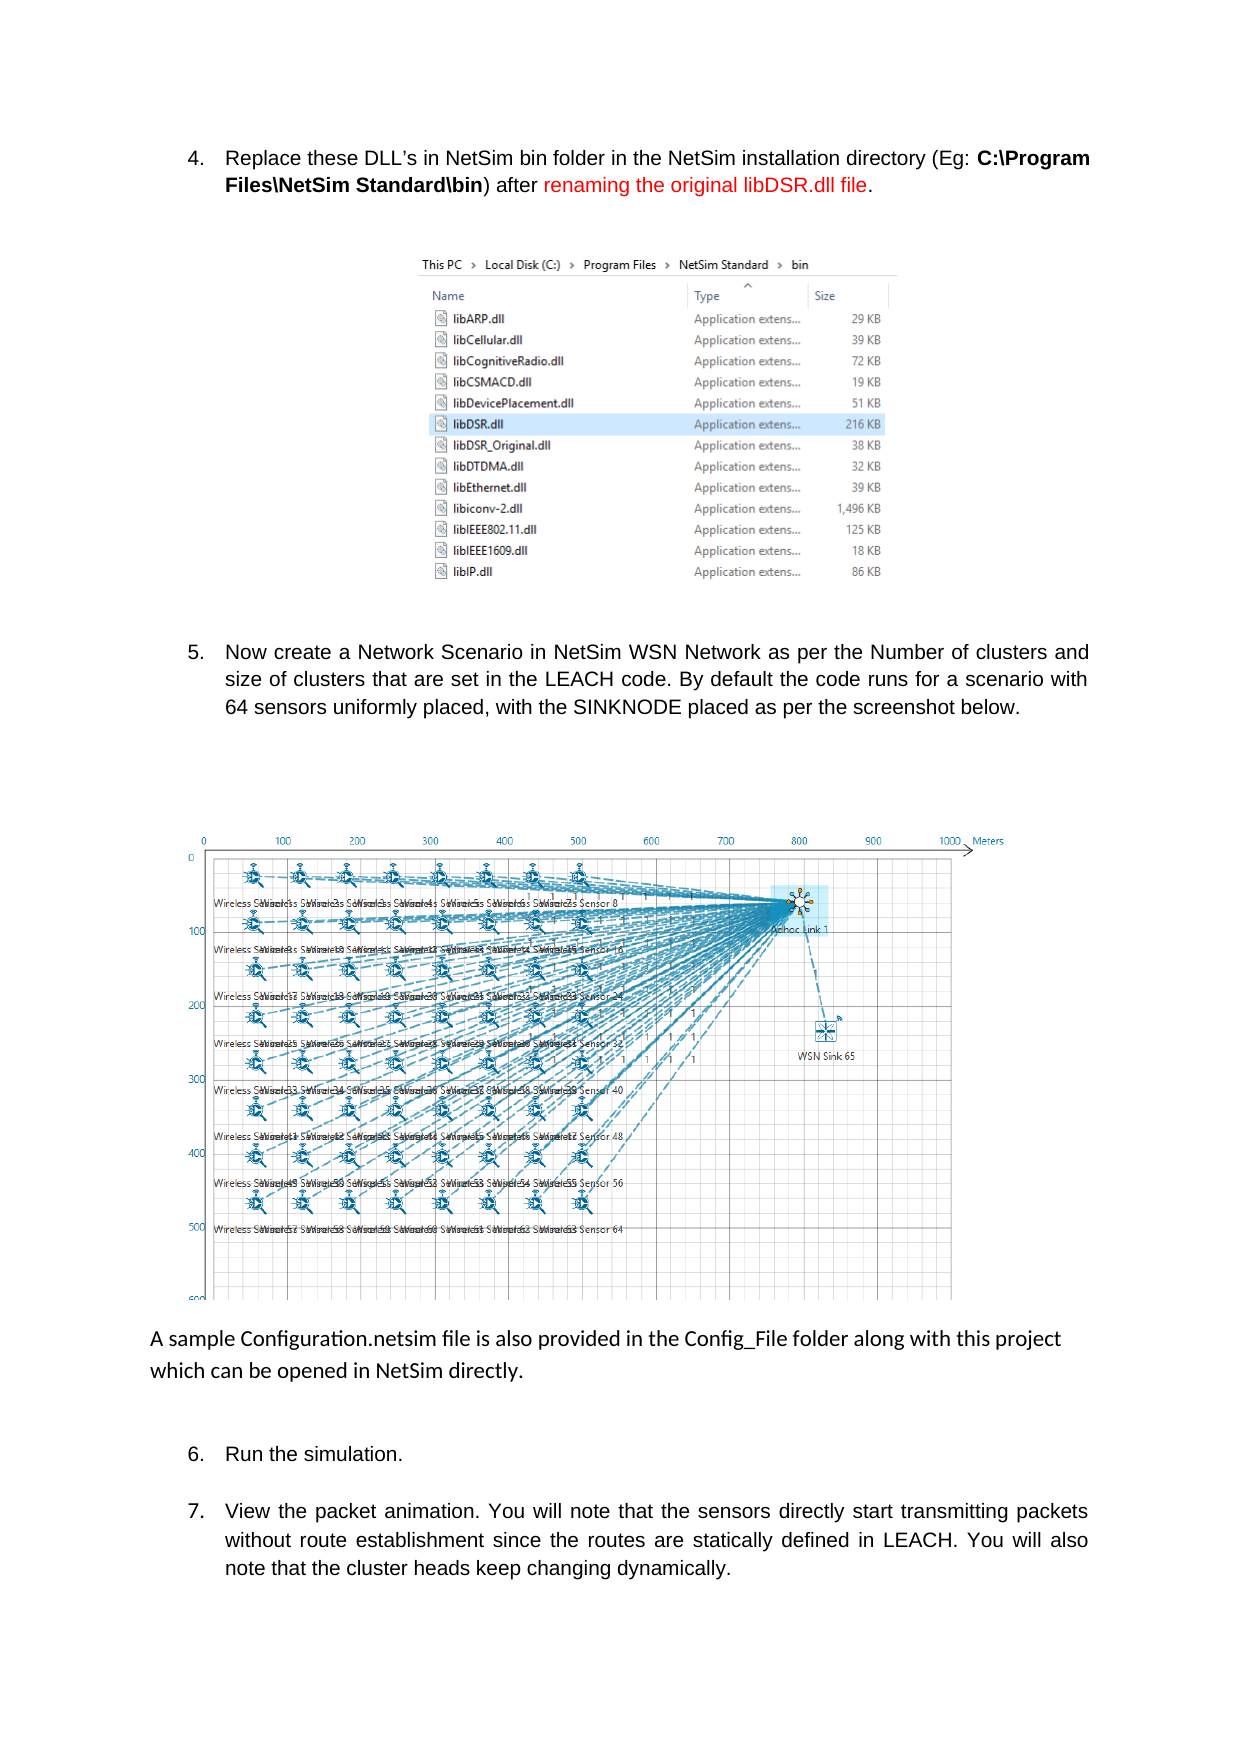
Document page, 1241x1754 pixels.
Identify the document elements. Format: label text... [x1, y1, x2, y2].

list Run the simulation. [187, 1442, 1090, 1466]
picture [150, 796, 1091, 1300]
list Now create a Network Scenario in NetSim WSN Network as per the Number of clusters and size of clusters that are set in the LEACH code. By default the code runs for a scenario with 64 sensors uniformly placed, with the SINKNODE placed as per the screenshot below. [187, 640, 1090, 719]
picture [417, 255, 898, 581]
text A sample Configuration.netsim file is also provided in the Config_File folder along with this project which can be opened in NetSim directly. [150, 1324, 1090, 1384]
list Replace these DLL’s in NetSim bin folder in the NetSim installation directory (Eg: C:\Program Files\NetSim Standard\bin) after renaming the original libDSR.dll file. [187, 146, 1090, 197]
list View the packet animation. You will note that the sensors directly start transmitting packets without route establishment since the routes are statically defined in LEACH. You will also note that the cluster heads keep changing dynamically. [187, 1497, 1090, 1579]
